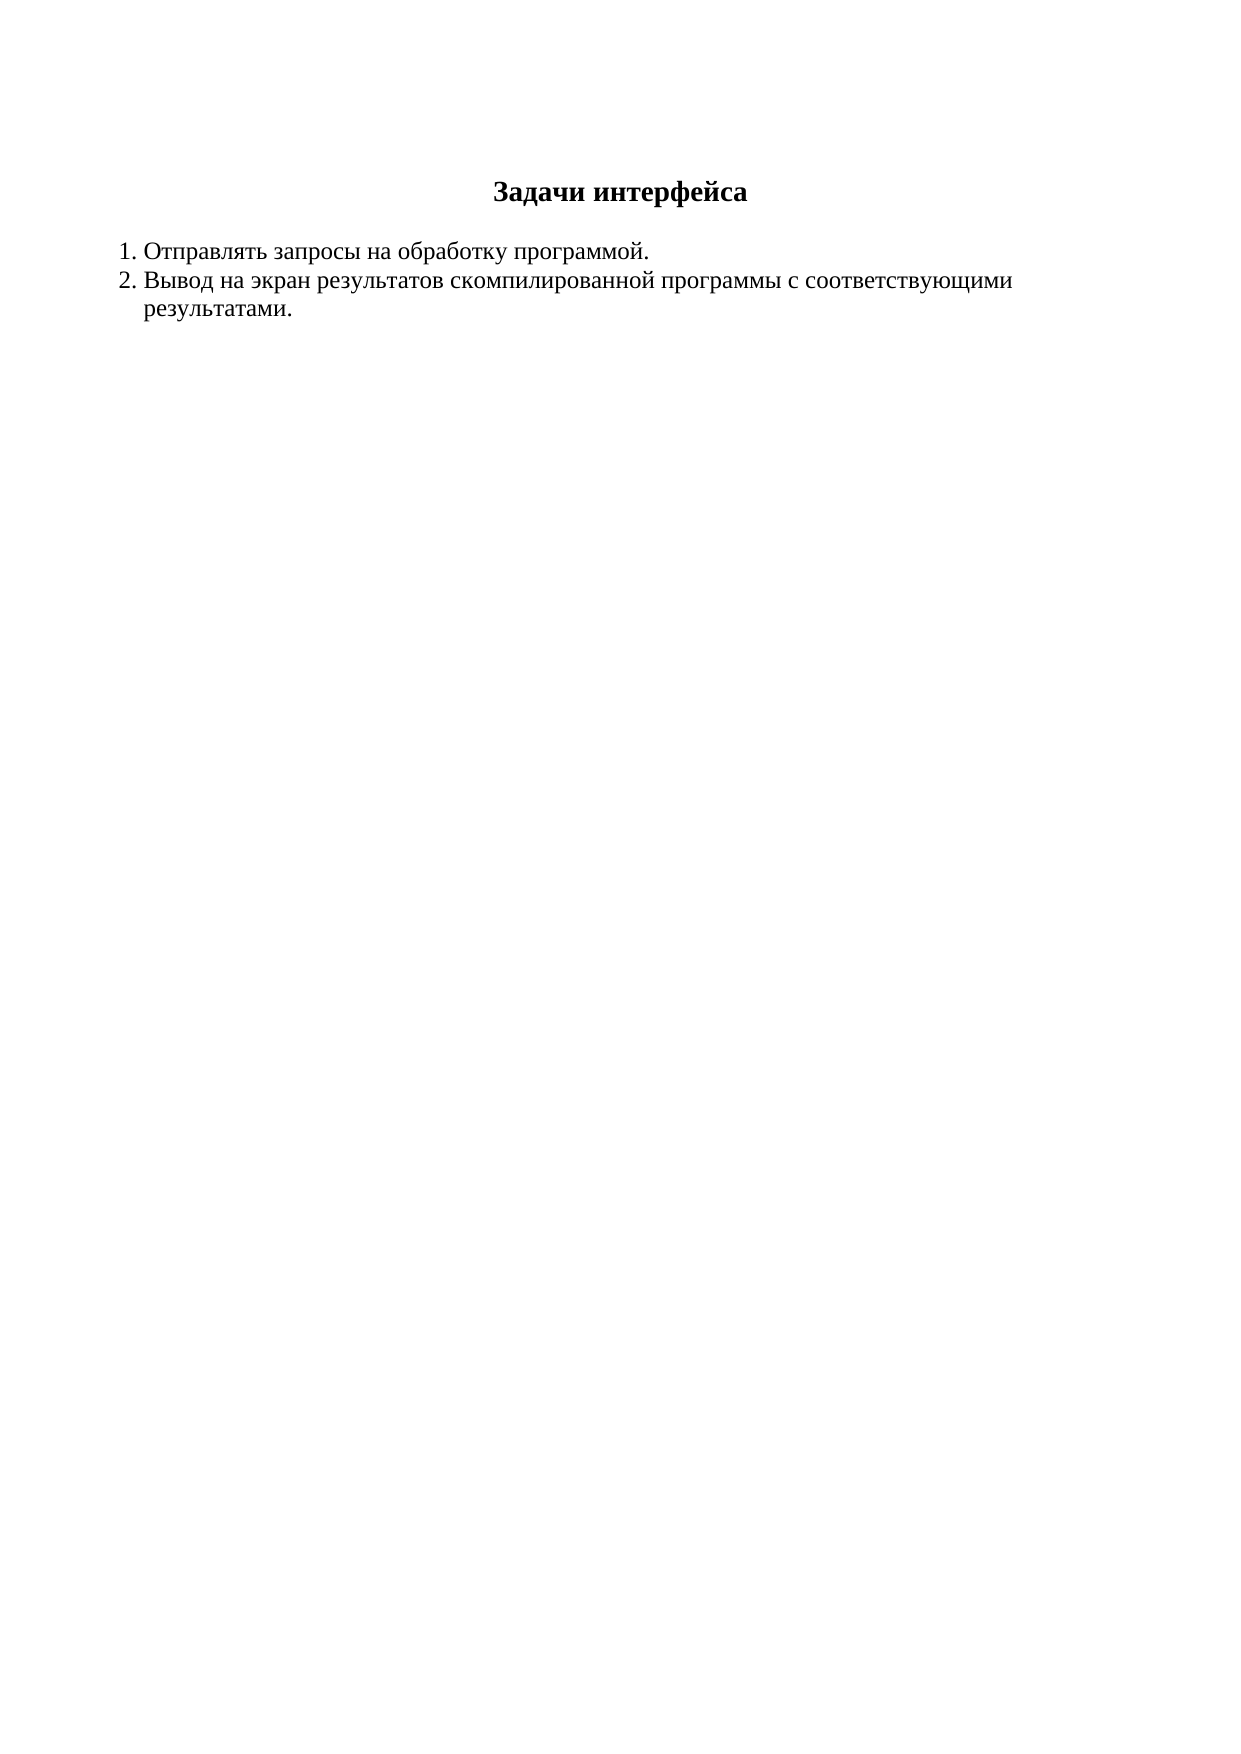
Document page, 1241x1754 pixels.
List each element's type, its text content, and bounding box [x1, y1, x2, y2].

subtitle Задачи интерфейса [125, 174, 1115, 207]
list Вывод на экран результатов скомпилированной программы с соответствующими результатами. [118, 265, 1134, 322]
list Отправлять запросы на обработку программой. [118, 236, 1134, 265]
